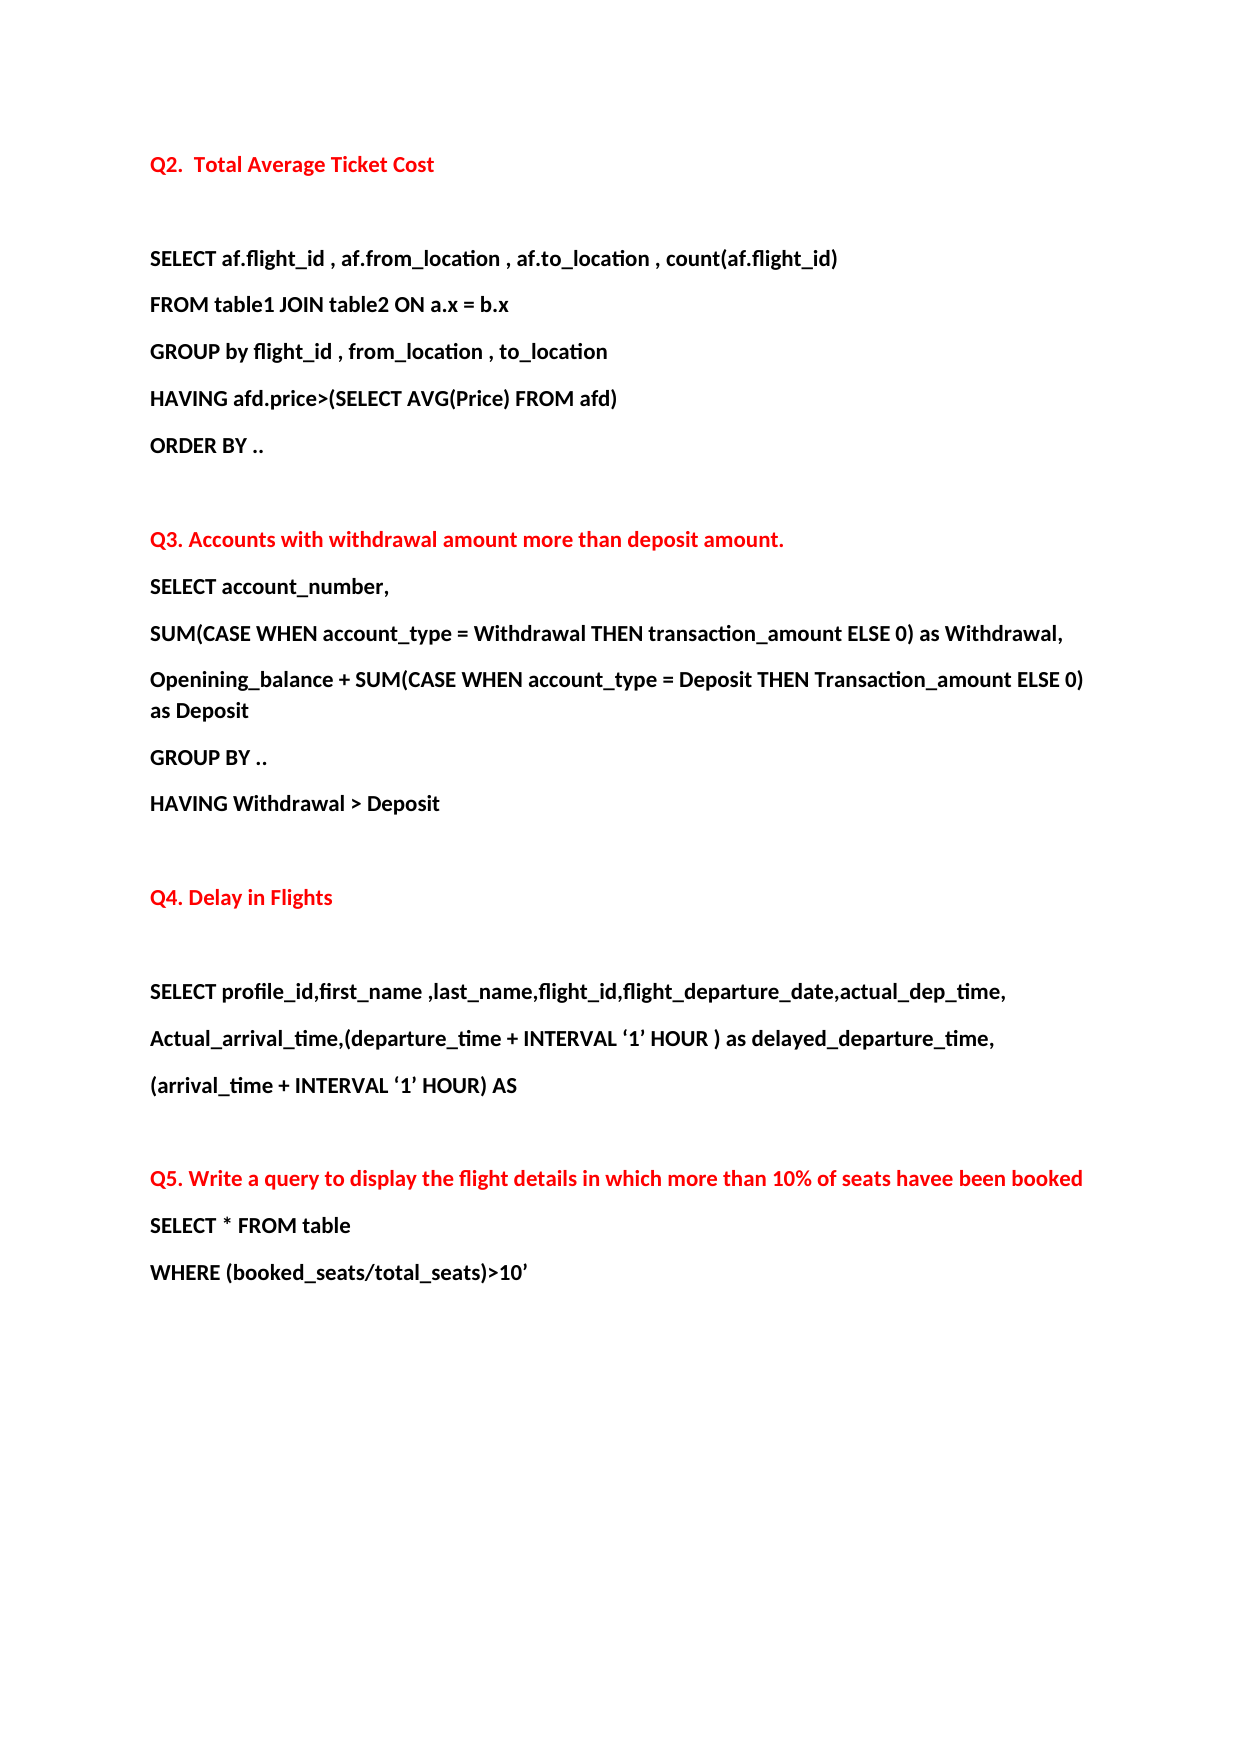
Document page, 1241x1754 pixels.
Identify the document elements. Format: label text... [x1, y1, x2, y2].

text Q2. Total Average Ticket Cost [150, 150, 1090, 178]
text Q3. Accounts with withdrawal amount more than deposit amount. [150, 525, 1090, 553]
text HAVING afd.price>(SELECT AVG(Price) FROM afd) [150, 384, 1090, 412]
text SUM(CASE WHEN account_type = Withdrawal THEN transaction_amount ELSE 0) as Withdrawal, [150, 619, 1090, 647]
text ORDER BY .. [150, 431, 1090, 459]
text SELECT * FROM table [150, 1211, 1090, 1239]
text Actual_arrival_time,(departure_time + INTERVAL ‘1’ HOUR ) as delayed_departure_time, [150, 1024, 1090, 1052]
text SELECT account_number, [150, 572, 1090, 600]
text Q4. Delay in Flights [150, 883, 1090, 911]
text HAVING Withdrawal > Deposit [150, 789, 1090, 818]
text Openining_balance + SUM(CASE WHEN account_type = Deposit THEN Transaction_amount ELSE 0) as Deposit [150, 666, 1090, 724]
text GROUP BY .. [150, 743, 1090, 771]
text SELECT af.flight_id , af.from_location , af.to_location , count(af.flight_id) [150, 244, 1090, 272]
text (arrival_time + INTERVAL ‘1’ HOUR) AS [150, 1071, 1090, 1099]
text GROUP by flight_id , from_location , to_location [150, 337, 1090, 366]
text FROM table1 JOIN table2 ON a.x = b.x [150, 291, 1090, 319]
text SELECT profile_id,first_name ,last_name,flight_id,flight_departure_date,actual_dep_time, [150, 977, 1090, 1005]
text WHERE (booked_seats/total_seats)>10’ [150, 1258, 1090, 1286]
text Q5. Write a query to display the flight details in which more than 10% of seats havee been booked [150, 1164, 1090, 1193]
